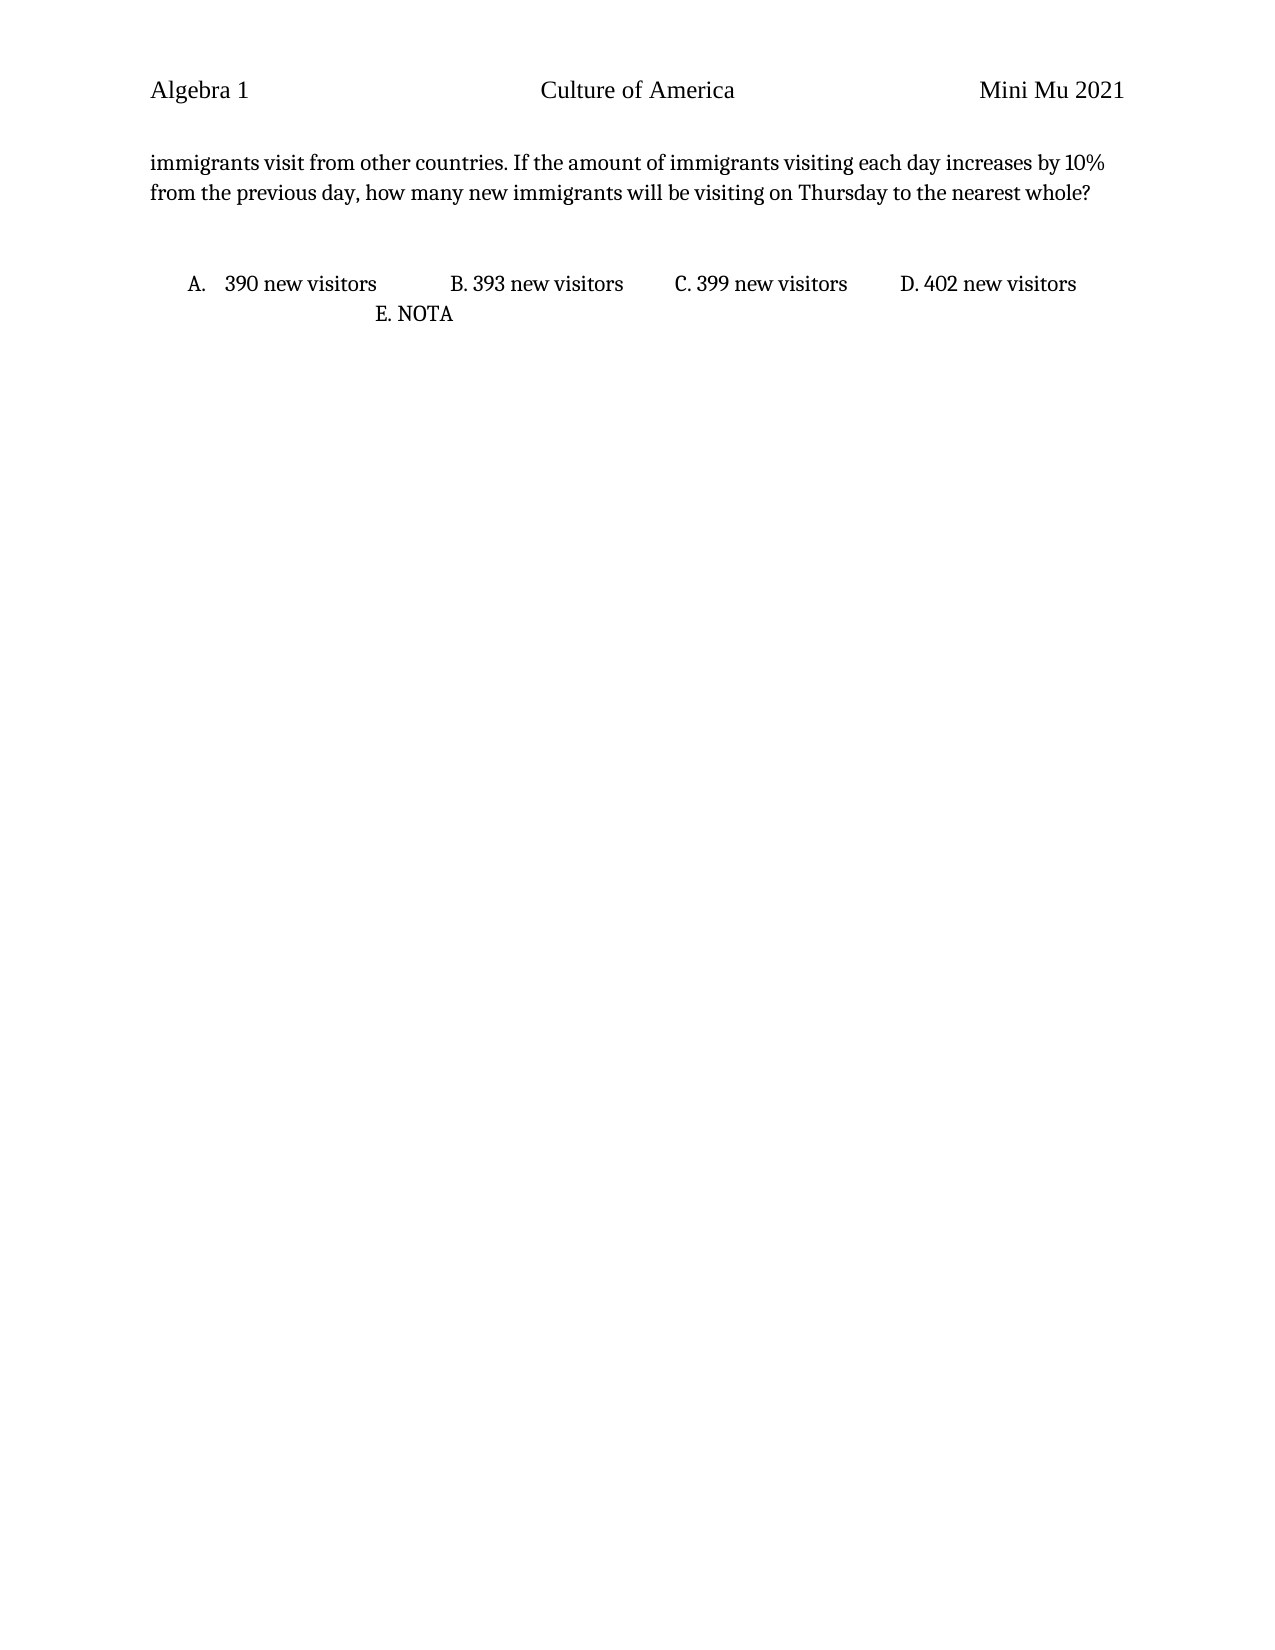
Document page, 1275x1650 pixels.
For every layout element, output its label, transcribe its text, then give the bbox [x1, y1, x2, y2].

list 390 new visitors B. 393 new visitors C. 399 new visitors D. 402 new visitors [187, 271, 1125, 297]
text E. NOTA [150, 301, 1125, 327]
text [150, 150, 1125, 207]
